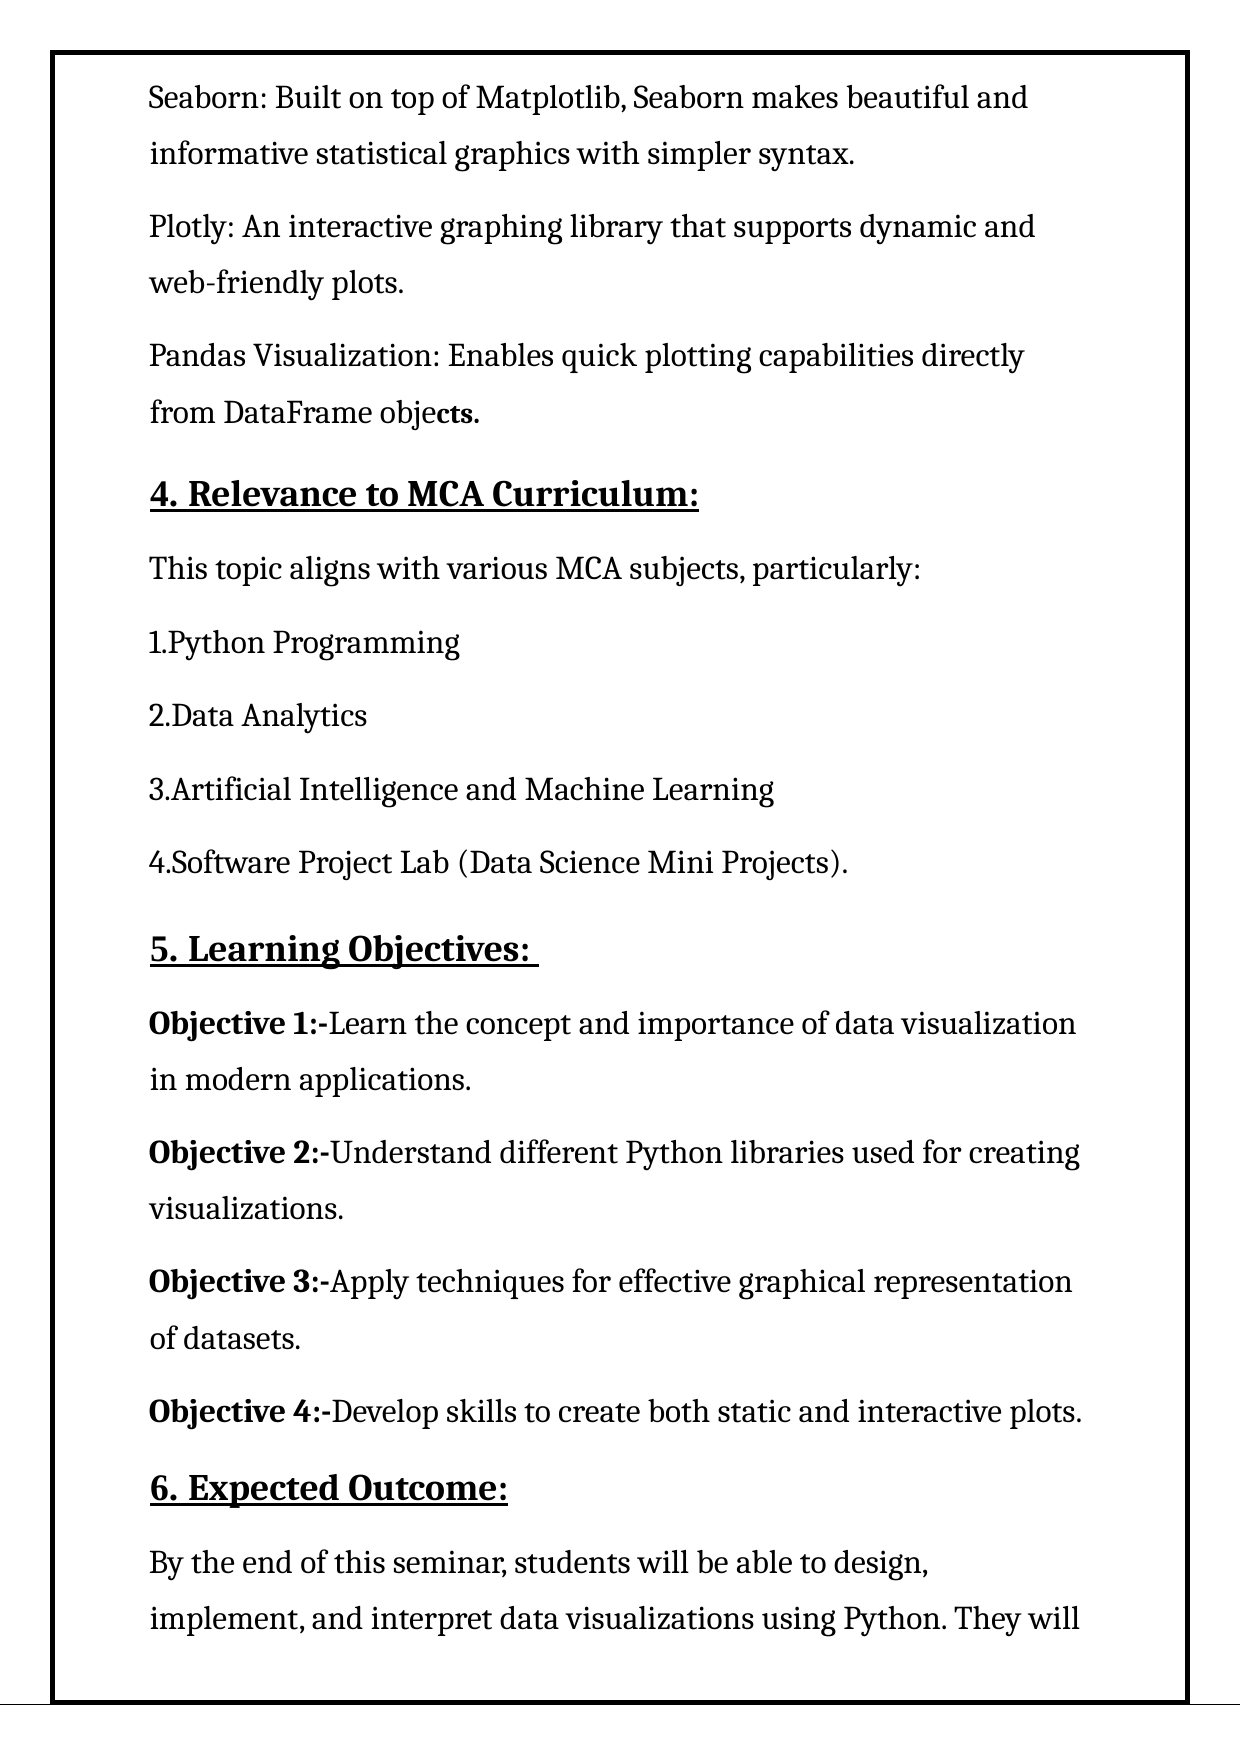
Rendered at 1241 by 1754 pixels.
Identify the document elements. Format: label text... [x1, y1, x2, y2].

text 2.Data Analytics [148, 696, 1089, 735]
text This topic aligns with various MCA subjects, particularly: [148, 549, 1089, 587]
list Learning Objectives: [150, 927, 1089, 971]
list Expected Outcome: [150, 1466, 1089, 1510]
text Objective 3:-Apply techniques for effective graphical representation of datasets. [148, 1263, 1089, 1357]
text Seaborn: Built on top of Matplotlib, Seaborn makes beautiful and informative statistical graphics with simpler syntax. [148, 78, 1089, 173]
list Relevance to MCA Curriculum: [150, 472, 1089, 516]
text 3.Artificial Intelligence and Machine Learning [148, 770, 1089, 808]
text Objective 4:-Develop skills to create both static and interactive plots. [148, 1392, 1089, 1431]
text Objective 2:-Understand different Python libraries used for creating visualizations. [148, 1133, 1089, 1228]
text 4.Software Project Lab (Data Science Mini Projects). [148, 844, 1089, 882]
text Objective 1:-Learn the concept and importance of data visualization in modern applications. [148, 1004, 1089, 1099]
text 1.Python Programming [148, 623, 1089, 661]
text Plotly: An interactive graphing library that supports dynamic and web-friendly plots. [148, 207, 1089, 302]
text Pandas Visualization: Enables quick plotting capabilities directly from DataFrame objects. [148, 337, 1089, 431]
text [148, 1543, 1089, 1638]
